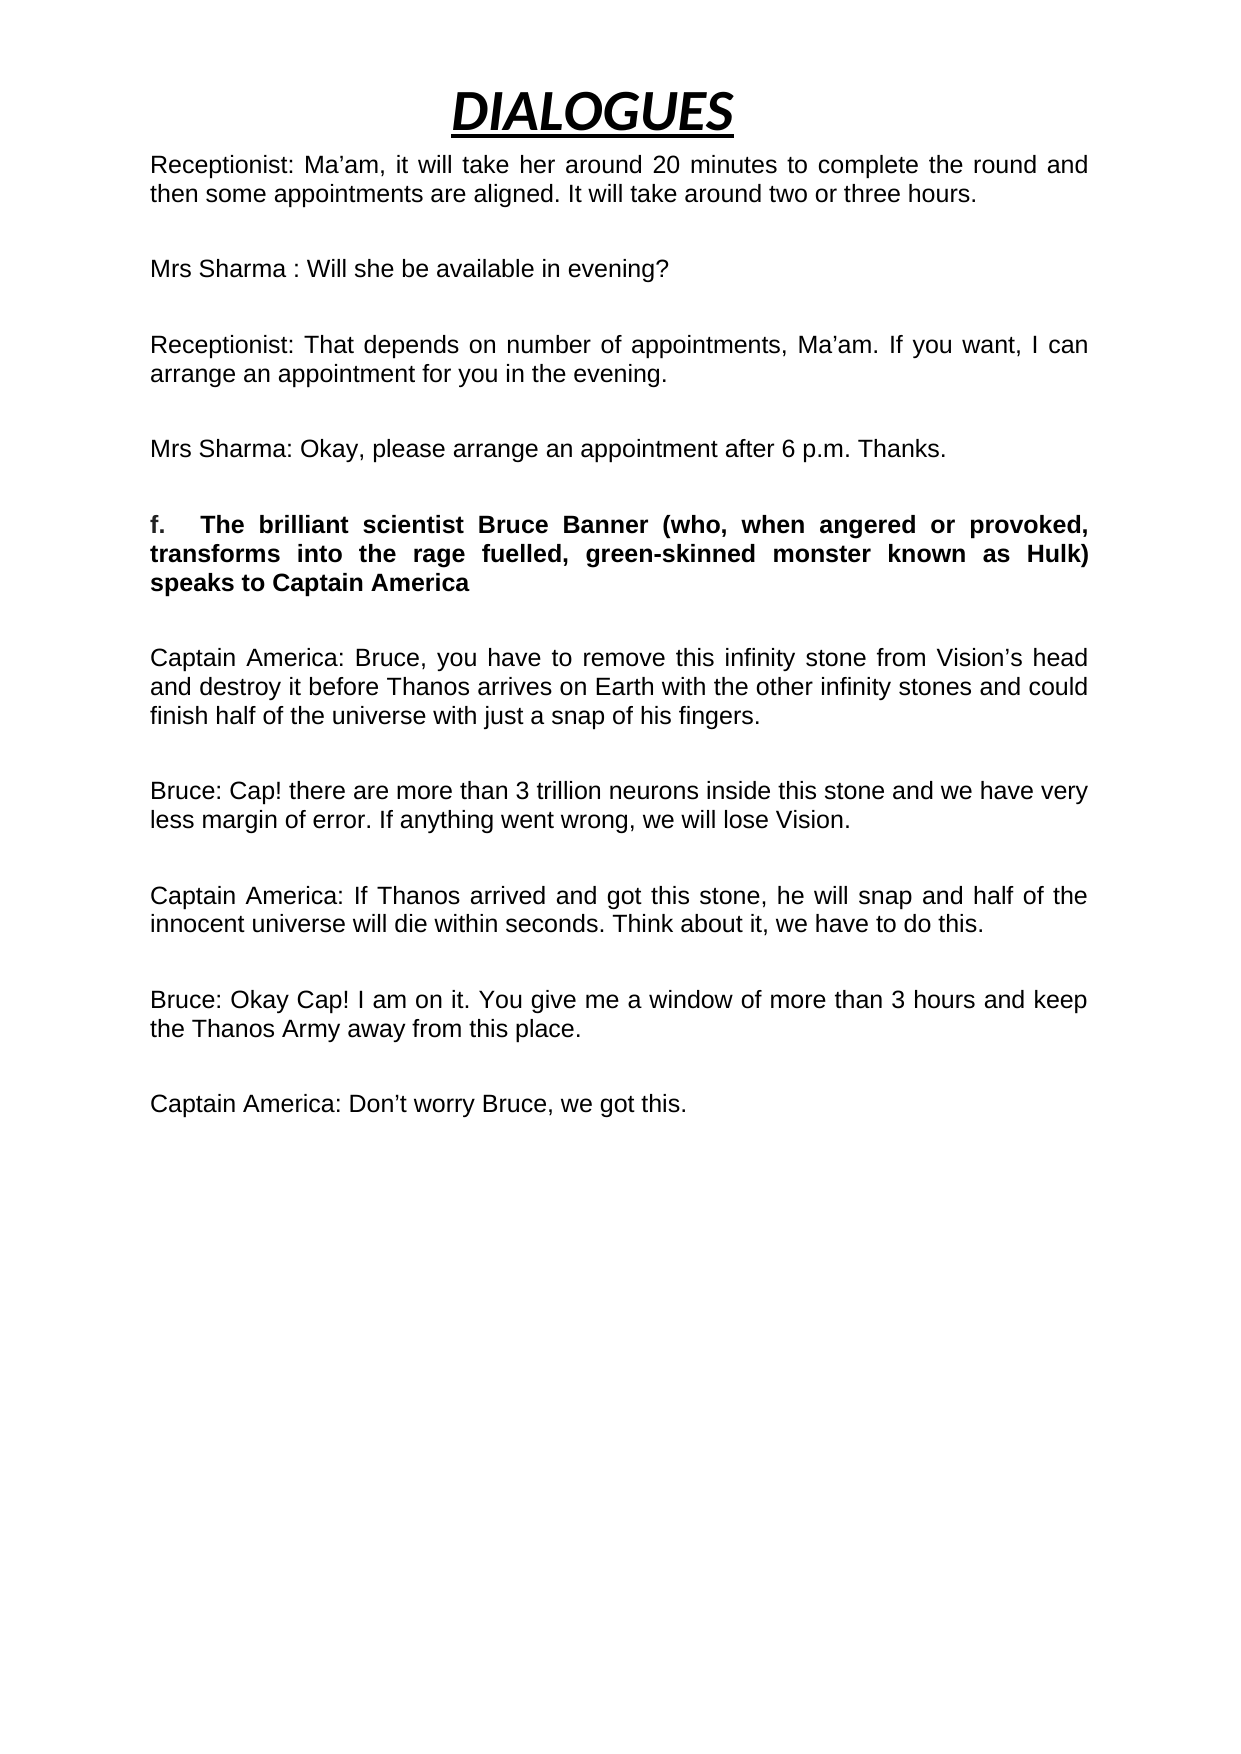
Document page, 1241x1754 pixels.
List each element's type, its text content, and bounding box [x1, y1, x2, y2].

text Receptionist: Ma’am, it will take her around 20 minutes to complete the round and then some appointments are aligned. It will take around two or three hours. [150, 150, 1090, 207]
text f. The brilliant scientist Bruce Banner (who, when angered or provoked, transforms into the rage fuelled, green-skinned monster known as Hulk) speaks to Captain America [150, 510, 1090, 596]
text Bruce: Cap! there are more than 3 trillion neurons inside this stone and we have very less margin of error. If anything went wrong, we will lose Vision. [150, 776, 1090, 834]
text Mrs Sharma: Okay, please arrange an appointment after 6 p.m. Thanks. [150, 434, 1090, 463]
text Captain America: Bruce, you have to remove this infinity stone from Vision’s head and destroy it before Thanos arrives on Earth with the other infinity stones and could finish half of the universe with just a snap of his fingers. [150, 643, 1090, 729]
text Receptionist: That depends on number of appointments, Ma’am. If you want, I can arrange an appointment for you in the evening. [150, 330, 1090, 387]
text Captain America: If Thanos arrived and got this stone, he will snap and half of the innocent universe will die within seconds. Think about it, we have to do this. [150, 881, 1090, 938]
text Mrs Sharma : Will she be available in evening? [150, 254, 1090, 283]
text Captain America: Don’t worry Bruce, we got this. [150, 1089, 1090, 1118]
text Bruce: Okay Cap! I am on it. You give me a window of more than 3 hours and keep the Thanos Army away from this place. [150, 985, 1090, 1042]
